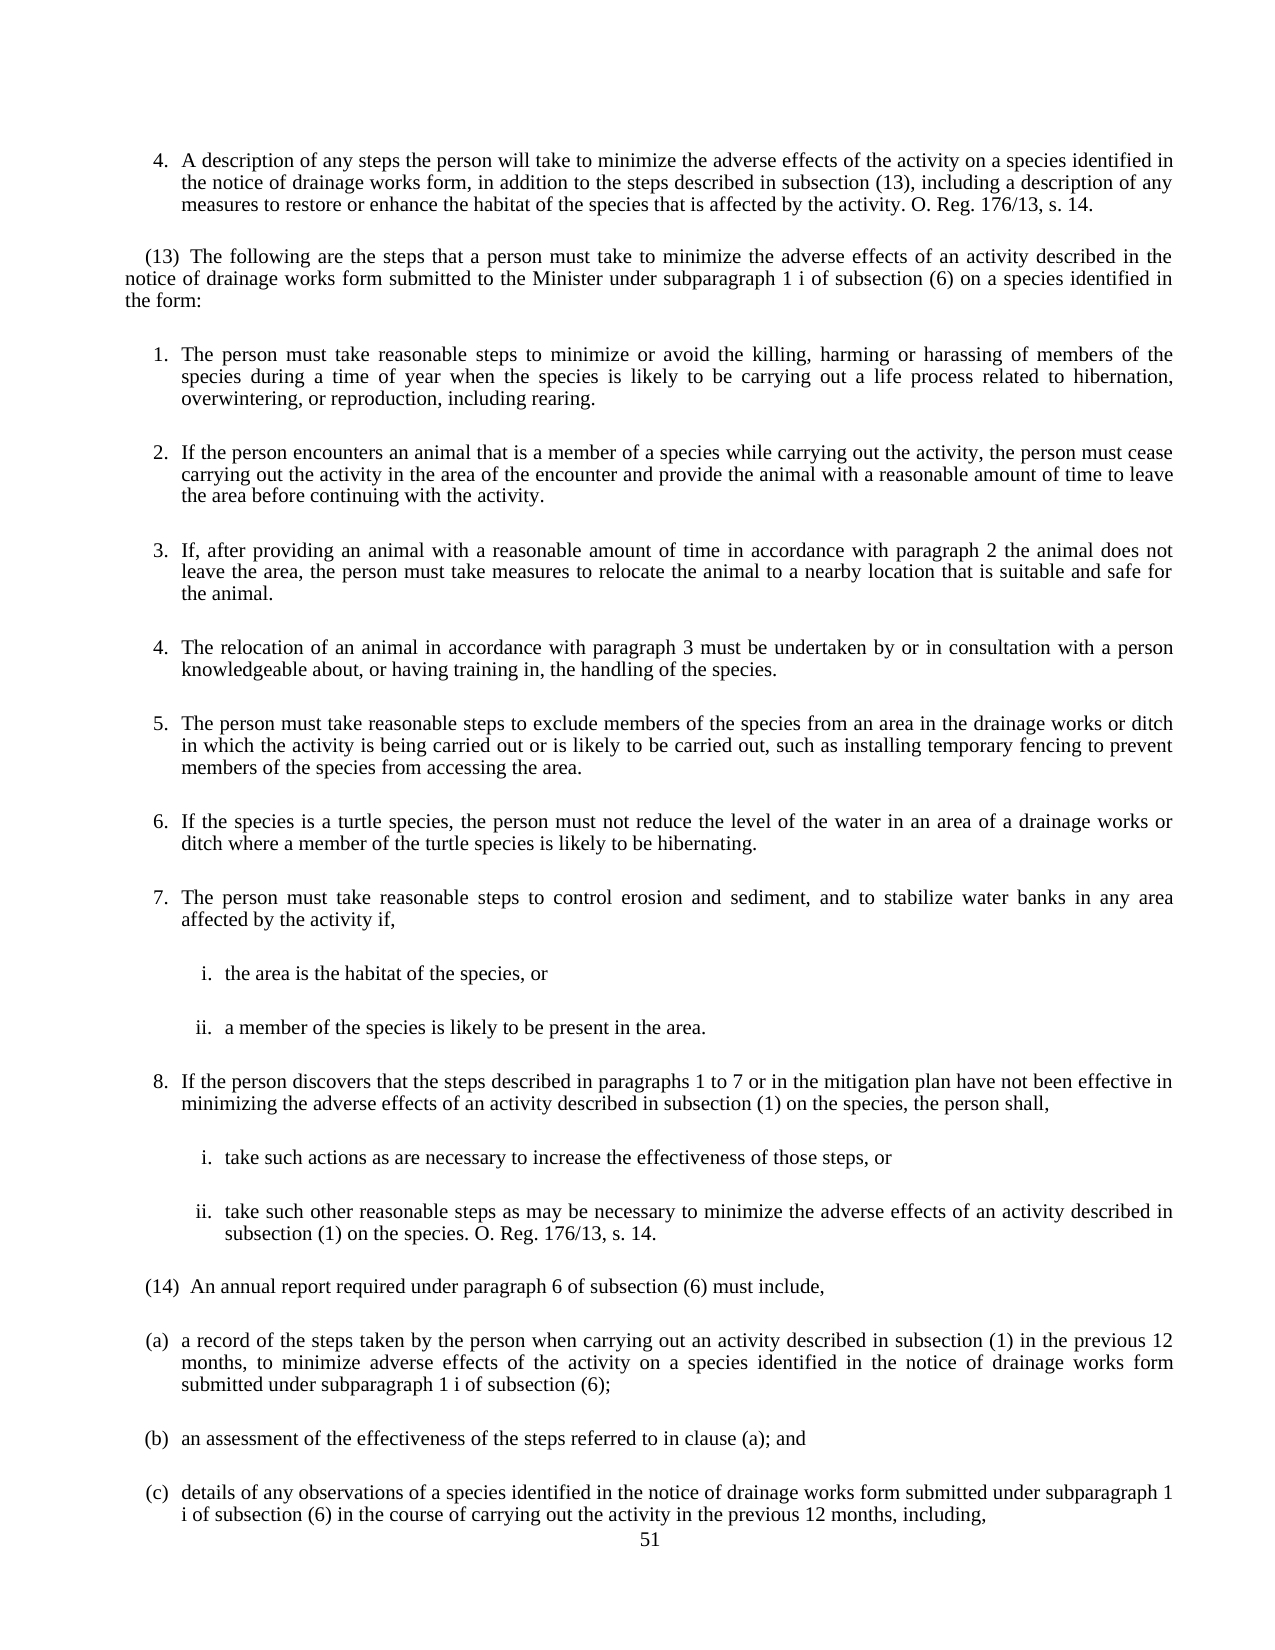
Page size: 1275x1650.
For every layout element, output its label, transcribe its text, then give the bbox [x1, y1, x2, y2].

text (14) An annual report required under paragraph 6 of subsection (6) must include, [125, 1276, 1175, 1298]
text ii. a member of the species is likely to be present in the area. [125, 1017, 1175, 1039]
text (b) an assessment of the effectiveness of the steps referred to in clause (a); and [125, 1428, 1175, 1450]
text 8. If the person discovers that the steps described in paragraphs 1 to 7 or in the mitigation plan have not been effective in minimizing the adverse effects of an activity described in subsection (1) on the species, the person shall, [125, 1071, 1175, 1115]
text (c) details of any observations of a species identified in the notice of drainage works form submitted under subparagraph 1 i of subsection (6) in the course of carrying out the activity in the previous 12 months, including, [125, 1482, 1175, 1526]
text 3. If, after providing an animal with a reasonable amount of time in accordance with paragraph 2 the animal does not leave the area, the person must take measures to relocate the animal to a nearby location that is suitable and safe for the animal. [125, 540, 1175, 605]
text 4. The relocation of an animal in accordance with paragraph 3 must be undertaken by or in consultation with a person knowledgeable about, or having training in, the handling of the species. [125, 637, 1175, 681]
text 2. If the person encounters an animal that is a member of a species while carrying out the activity, the person must cease carrying out the activity in the area of the encounter and provide the animal with a reasonable amount of time to leave the area before continuing with the activity. [125, 442, 1175, 507]
text i. take such actions as are necessary to increase the effectiveness of those steps, or [125, 1147, 1175, 1169]
text 7. The person must take reasonable steps to control erosion and sediment, and to stabilize water banks in any area affected by the activity if, [125, 887, 1175, 931]
text 4. A description of any steps the person will take to minimize the adverse effects of the activity on a species identified in the notice of drainage works form, in addition to the steps described in subsection (13), including a description of any measures to restore or enhance the habitat of the species that is affected by the activity. O. Reg. 176/13, s. 14. [125, 150, 1175, 215]
text 6. If the species is a turtle species, the person must not reduce the level of the water in an area of a drainage works or ditch where a member of the turtle species is likely to be hibernating. [125, 811, 1175, 854]
text 1. The person must take reasonable steps to minimize or avoid the killing, harming or harassing of members of the species during a time of year when the species is likely to be carrying out a life process related to hibernation, overwintering, or reproduction, including rearing. [125, 344, 1175, 409]
text 5. The person must take reasonable steps to exclude members of the species from an area in the drainage works or ditch in which the activity is being carried out or is likely to be carried out, such as installing temporary fencing to prevent members of the species from accessing the area. [125, 713, 1175, 779]
text ii. take such other reasonable steps as may be necessary to minimize the adverse effects of an activity described in subsection (1) on the species. O. Reg. 176/13, s. 14. [125, 1201, 1175, 1245]
text i. the area is the habitat of the species, or [125, 963, 1175, 985]
text (13) The following are the steps that a person must take to minimize the adverse effects of an activity described in the notice of drainage works form submitted to the Minister under subparagraph 1 i of subsection (6) on a species identified in the form: [125, 247, 1175, 312]
text (a) a record of the steps taken by the person when carrying out an activity described in subsection (1) in the previous 12 months, to minimize adverse effects of the activity on a species identified in the notice of drainage works form submitted under subparagraph 1 i of subsection (6); [125, 1330, 1175, 1396]
